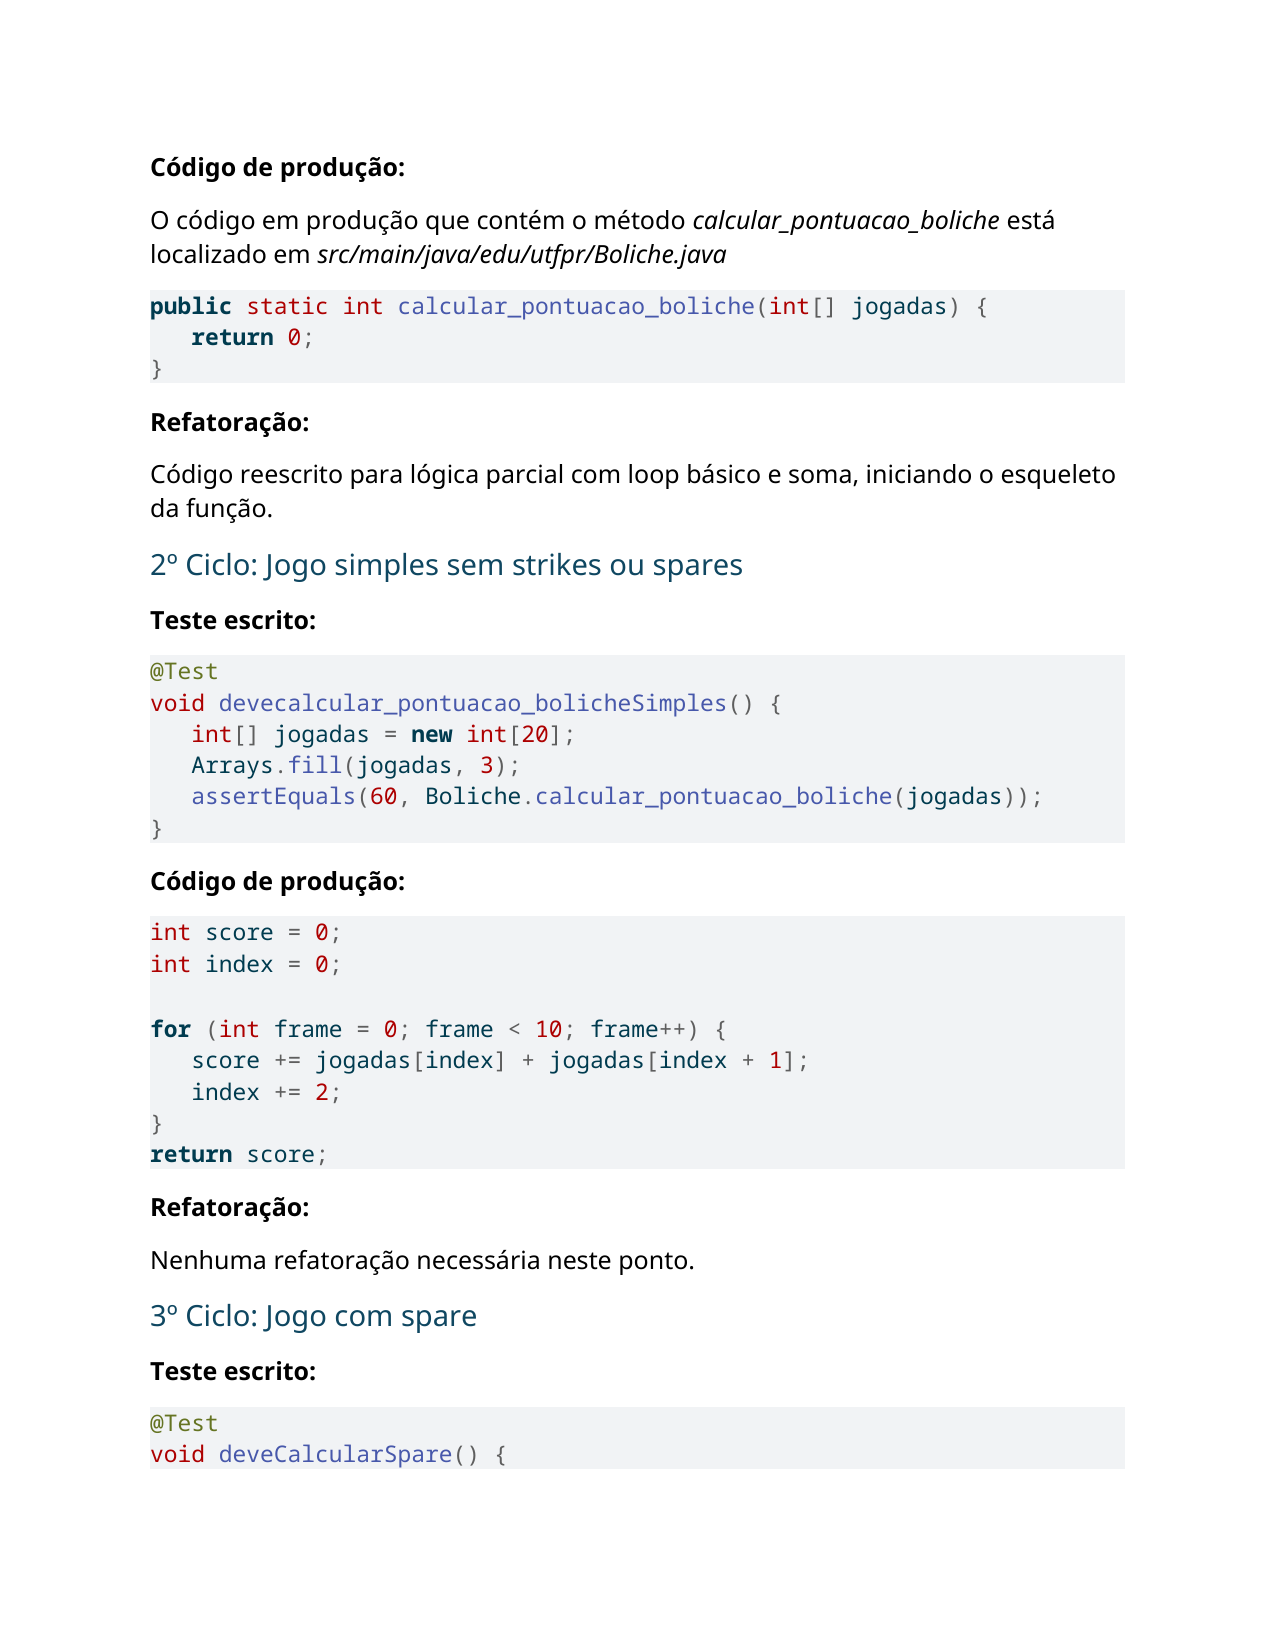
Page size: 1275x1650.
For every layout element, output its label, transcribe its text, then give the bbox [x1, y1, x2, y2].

text O código em produção que contém o método calcular_pontuacao_boliche está localizado em src/main/java/edu/utfpr/Boliche.java [150, 203, 1125, 271]
text Código reescrito para lógica parcial com loop básico e soma, iniciando o esqueleto da função. [150, 457, 1125, 525]
subtitle 2º Ciclo: Jogo simples sem strikes ou spares [150, 544, 1125, 584]
text Refatoração: [150, 404, 1125, 438]
text Código de produção: [150, 863, 1125, 898]
text public static int calcular_pontuacao_boliche(int[] jogadas) { return 0; } [164, 290, 1125, 383]
text Nenhuma refatoração necessária neste ponto. [150, 1243, 1125, 1277]
text Teste escrito: [150, 1354, 1125, 1388]
text Refatoração: [150, 1190, 1125, 1224]
subtitle 3º Ciclo: Jogo com spare [150, 1296, 1125, 1335]
text Teste escrito: [150, 602, 1125, 636]
text int score = 0; int index = 0; for (int frame = 0; frame < 10; frame++) { score += jogadas[index] + jogadas[index + 1]; index += 2; } return score; [150, 916, 1125, 1169]
text Código de produção: [150, 150, 1125, 184]
text @Test void devecalcular_pontuacao_bolicheSimples() { int[] jogadas = new int[20]; Arrays.fill(jogadas, 3); assertEquals(60, Boliche.calcular_pontuacao_boliche(jogadas)); } [164, 655, 1125, 843]
text @Test void deveCalcularSpare() { int[] jogadas = {3, 7, 4, 2, 0, 0, ...}; assertEquals(20, Boliche.calcular_pontuacao_boliche(jogadas)); } [219, 1407, 1125, 1469]
